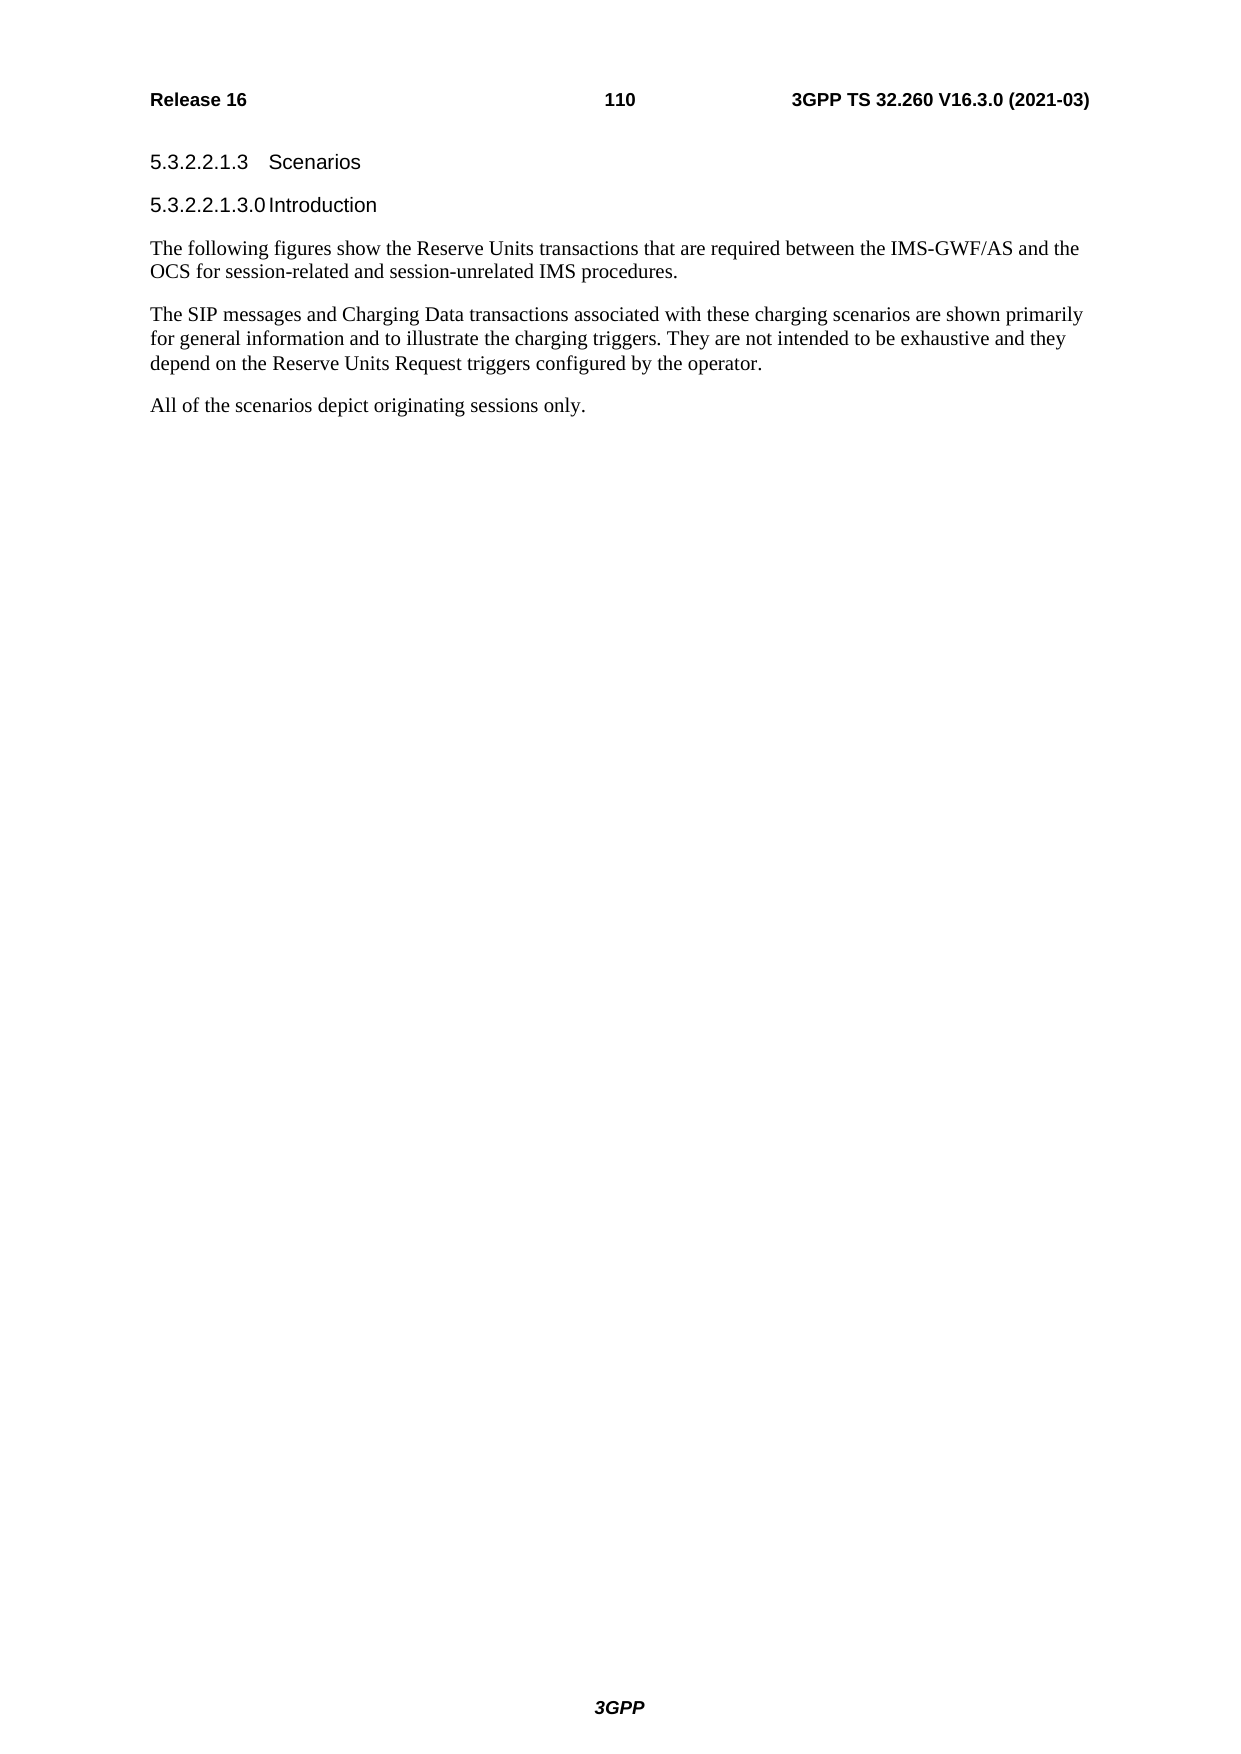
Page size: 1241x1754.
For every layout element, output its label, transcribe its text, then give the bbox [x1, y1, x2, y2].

subtitle 5.3.2.2.1.3 Scenarios [150, 150, 1090, 174]
text All of the scenarios depict originating sessions only. [150, 393, 1090, 417]
subtitle 5.3.2.2.1.3.0 Introduction [150, 193, 1090, 217]
text The following figures show the Reserve Units transactions that are required between the IMS-GWF/AS and the OCS for session-related and session-unrelated IMS procedures. [150, 235, 1090, 283]
text The SIP messages and Charging Data transactions associated with these charging scenarios are shown primarily for general information and to illustrate the charging triggers. They are not intended to be exhaustive and they depend on the Reserve Units Request triggers configured by the operator. [150, 302, 1090, 374]
